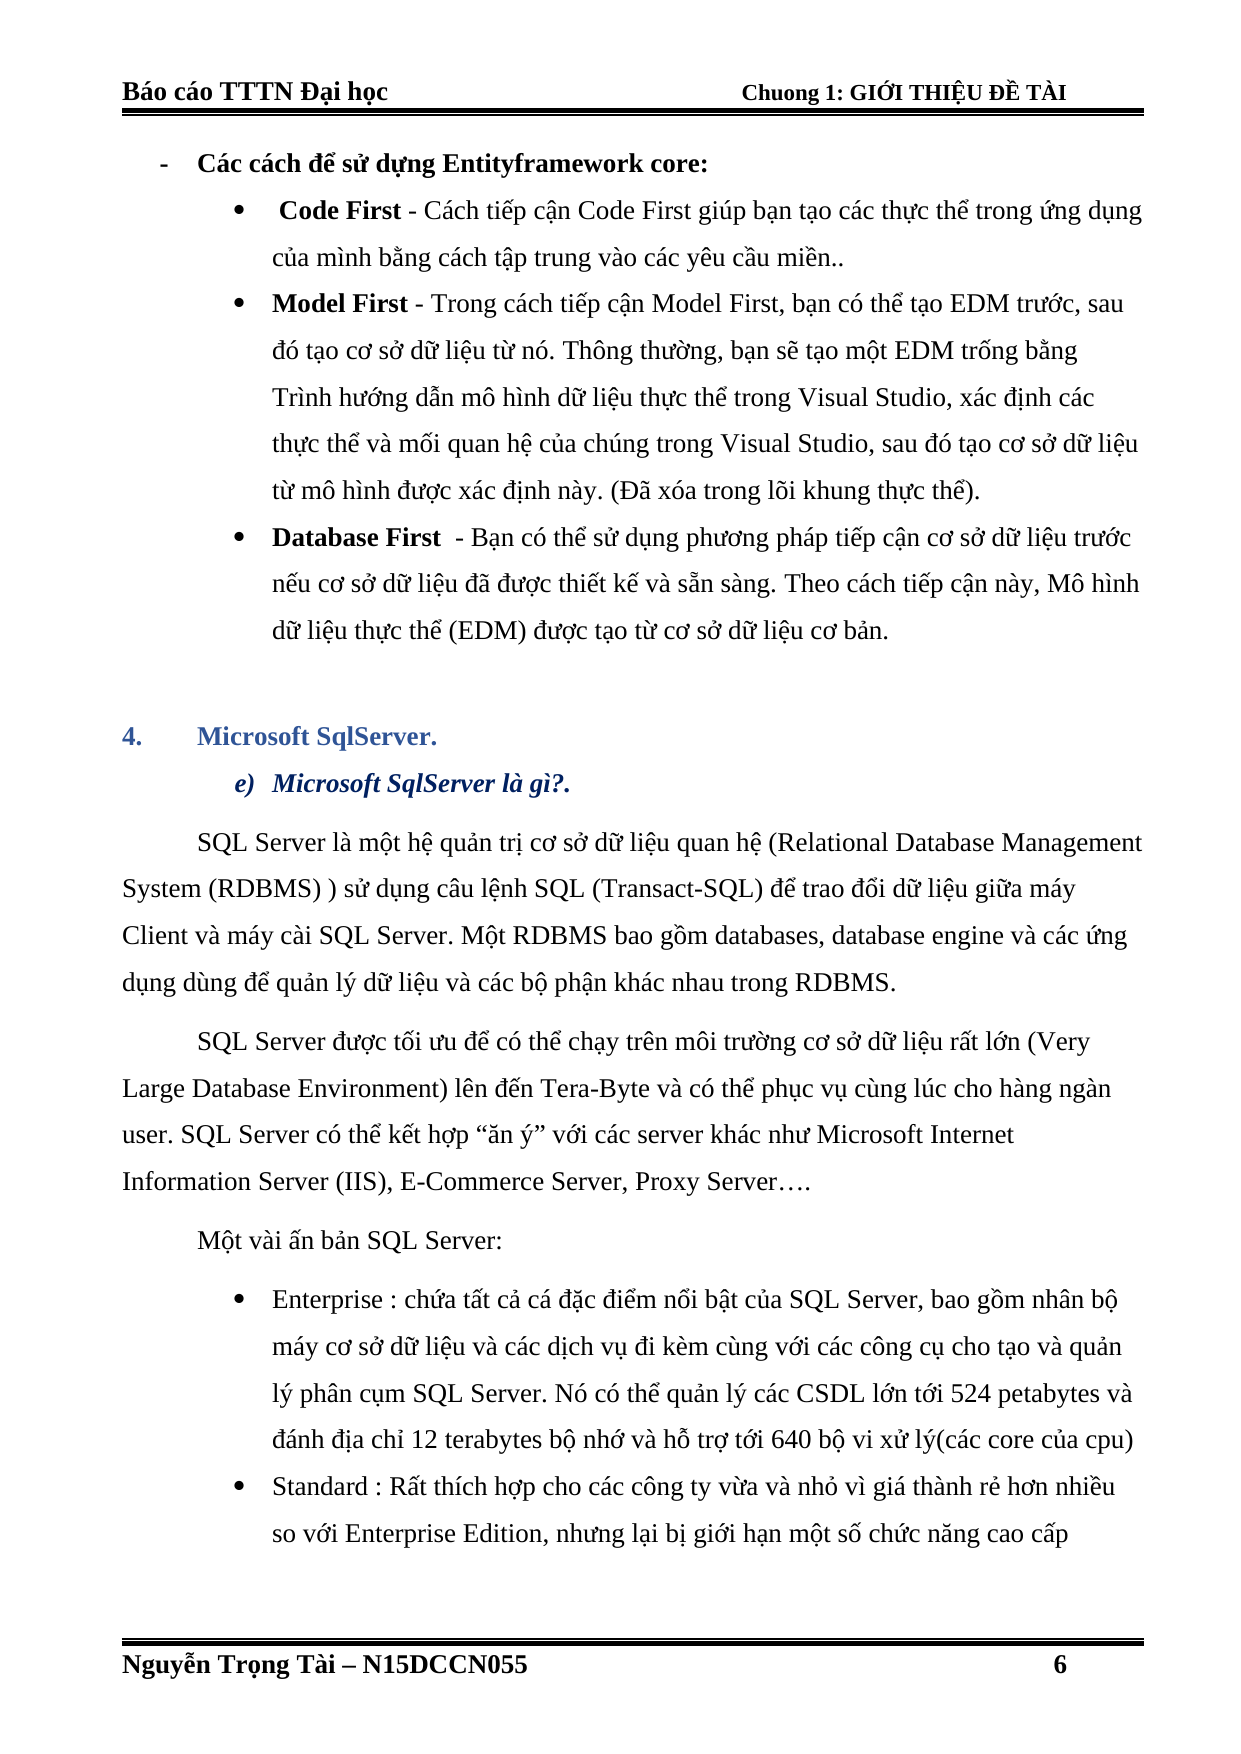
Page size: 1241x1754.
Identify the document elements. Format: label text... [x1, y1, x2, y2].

text SQL Server là một hệ quản trị cơ sở dữ liệu quan hệ (Relational Database Management System (RDBMS) ) sử dụng câu lệnh SQL (Transact-SQL) để trao đổi dữ liệu giữa máy Client và máy cài SQL Server. Một RDBMS bao gồm databases, database engine và các ứng dụng dùng để quản lý dữ liệu và các bộ phận khác nhau trong RDBMS. [122, 826, 1144, 997]
list Các cách để sử dựng Entityframework core: [159, 147, 1144, 178]
text SQL Server được tối ưu để có thể chạy trên môi trường cơ sở dữ liệu rất lớn (Very Large Database Environment) lên đến Tera-Byte và có thể phục vụ cùng lúc cho hàng ngàn user. SQL Server có thể kết hợp “ăn ý” với các server khác như Microsoft Internet Information Server (IIS), E-Commerce Server, Proxy Server…. [122, 1025, 1144, 1196]
text Một vài ấn bản SQL Server: [122, 1224, 1144, 1255]
list Enterprise : chứa tất cả cá đặc điểm nổi bật của SQL Server, bao gồm nhân bộ máy cơ sở dữ liệu và các dịch vụ đi kèm cùng với các công cụ cho tạo và quản lý phân cụm SQL Server. Nó có thể quản lý các CSDL lớn tới 524 petabytes và đánh địa chỉ 12 terabytes bộ nhớ và hỗ trợ tới 640 bộ vi xử lý(các core của cpu) [234, 1283, 1144, 1454]
list Code First - Cách tiếp cận Code First giúp bạn tạo các thực thể trong ứng dụng của mình bằng cách tập trung vào các yêu cầu miền.. [234, 194, 1144, 272]
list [234, 1470, 1144, 1548]
subtitle Microsoft SqlServer là gì?. [234, 767, 1144, 798]
subtitle Microsoft SqlServer. [122, 720, 1144, 751]
list Database First - Bạn có thể sử dụng phương pháp tiếp cận cơ sở dữ liệu trước nếu cơ sở dữ liệu đã được thiết kế và sẵn sàng. Theo cách tiếp cận này, Mô hình dữ liệu thực thể (EDM) được tạo từ cơ sở dữ liệu cơ bản. [234, 521, 1144, 645]
list Model First - Trong cách tiếp cận Model First, bạn có thể tạo EDM trước, sau đó tạo cơ sở dữ liệu từ nó. Thông thường, bạn sẽ tạo một EDM trống bằng Trình hướng dẫn mô hình dữ liệu thực thể trong Visual Studio, xác định các thực thể và mối quan hệ của chúng trong Visual Studio, sau đó tạo cơ sở dữ liệu từ mô hình được xác định này. (Đã xóa trong lõi khung thực thể). [234, 287, 1144, 505]
